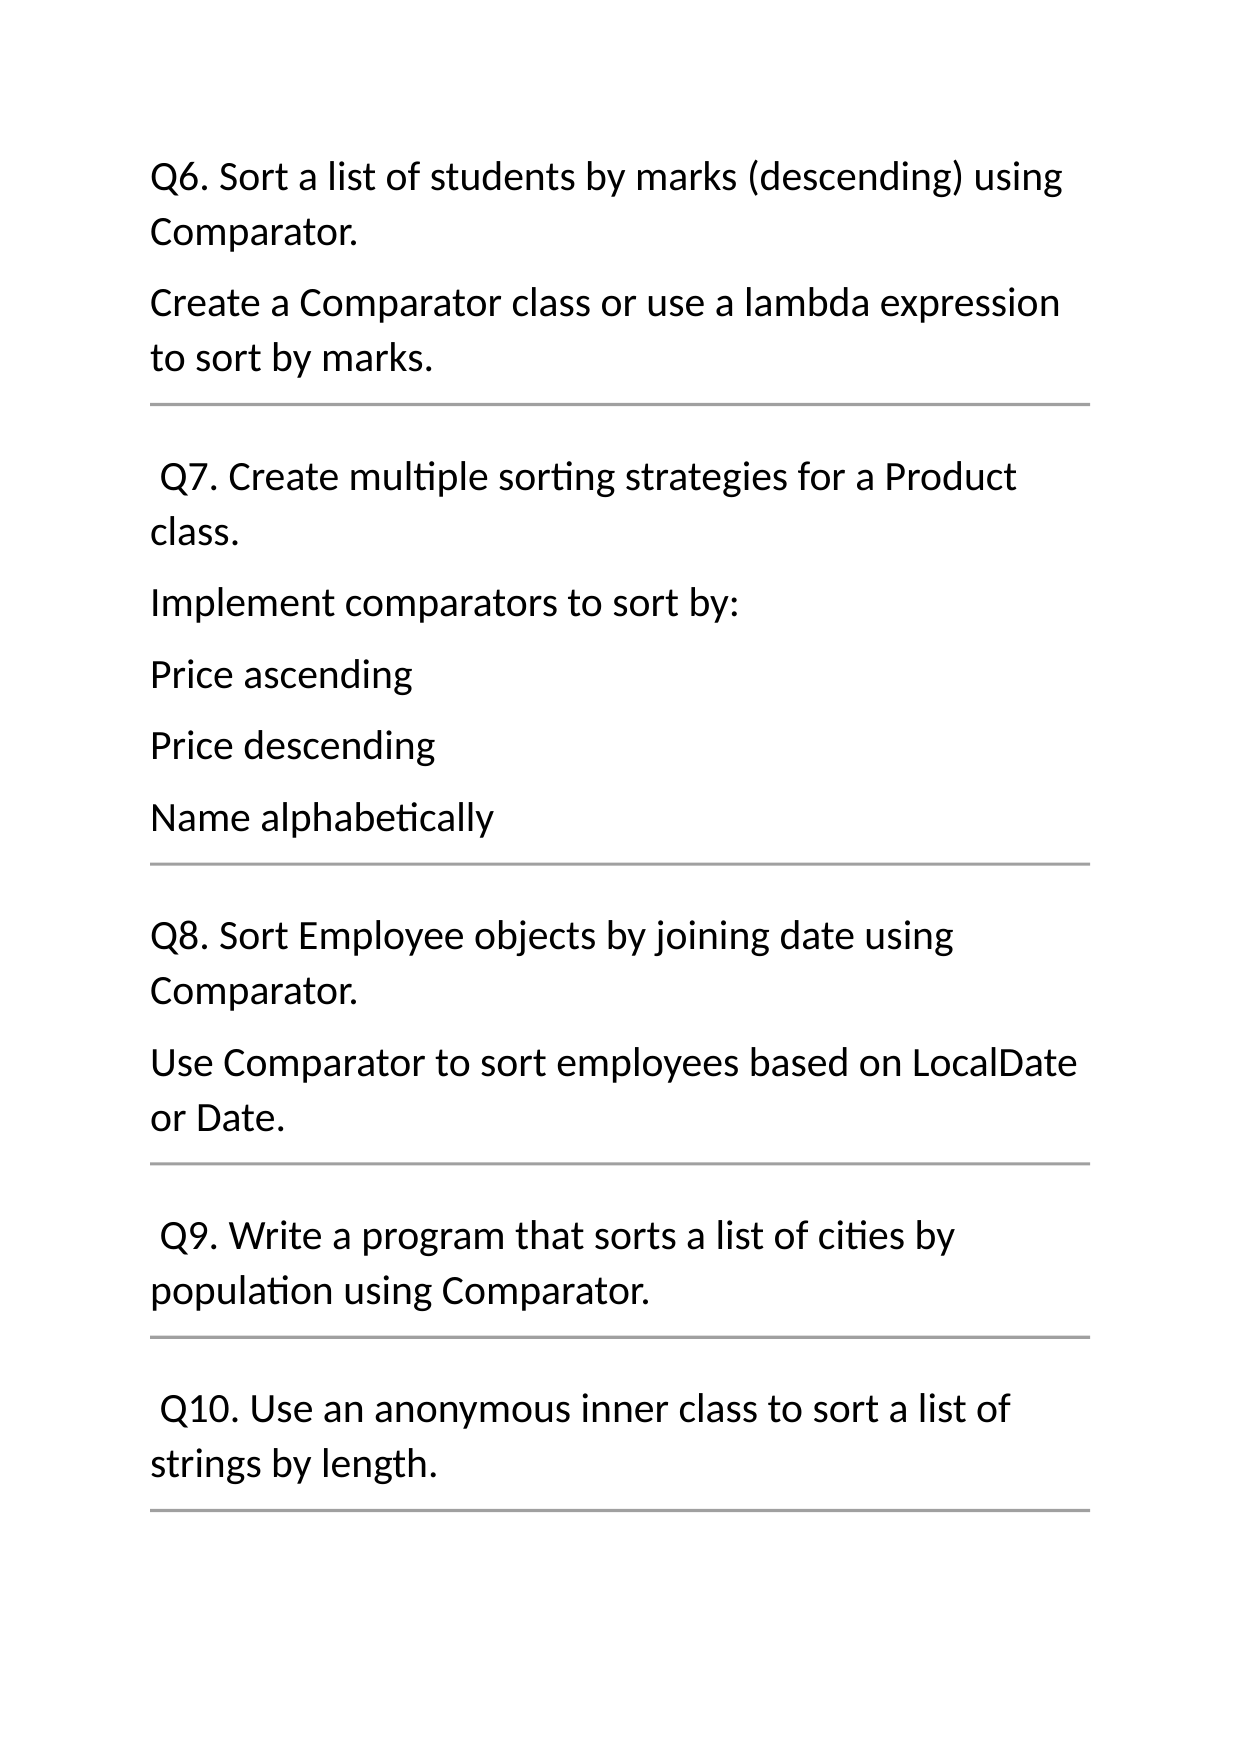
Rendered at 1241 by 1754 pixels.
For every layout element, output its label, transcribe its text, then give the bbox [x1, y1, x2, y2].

text Use Comparator to sort employees based on LocalDate or Date. [150, 1036, 1090, 1142]
text Q10. Use an anonymous inner class to sort a list of strings by length. [150, 1382, 1090, 1488]
text Q6. Sort a list of students by marks (descending) using Comparator. [150, 150, 1090, 256]
text Name alphabetically [150, 791, 1090, 842]
text Price ascending [150, 648, 1090, 699]
text Q9. Write a program that sorts a list of cities by population using Comparator. [150, 1209, 1090, 1315]
text Q8. Sort Employee objects by joining date using Comparator. [150, 909, 1090, 1015]
text Q7. Create multiple sorting strategies for a Product class. [150, 450, 1090, 556]
text Price descending [150, 719, 1090, 770]
text Implement comparators to sort by: [150, 576, 1090, 627]
text Create a Comparator class or use a lambda expression to sort by marks. [150, 276, 1090, 382]
